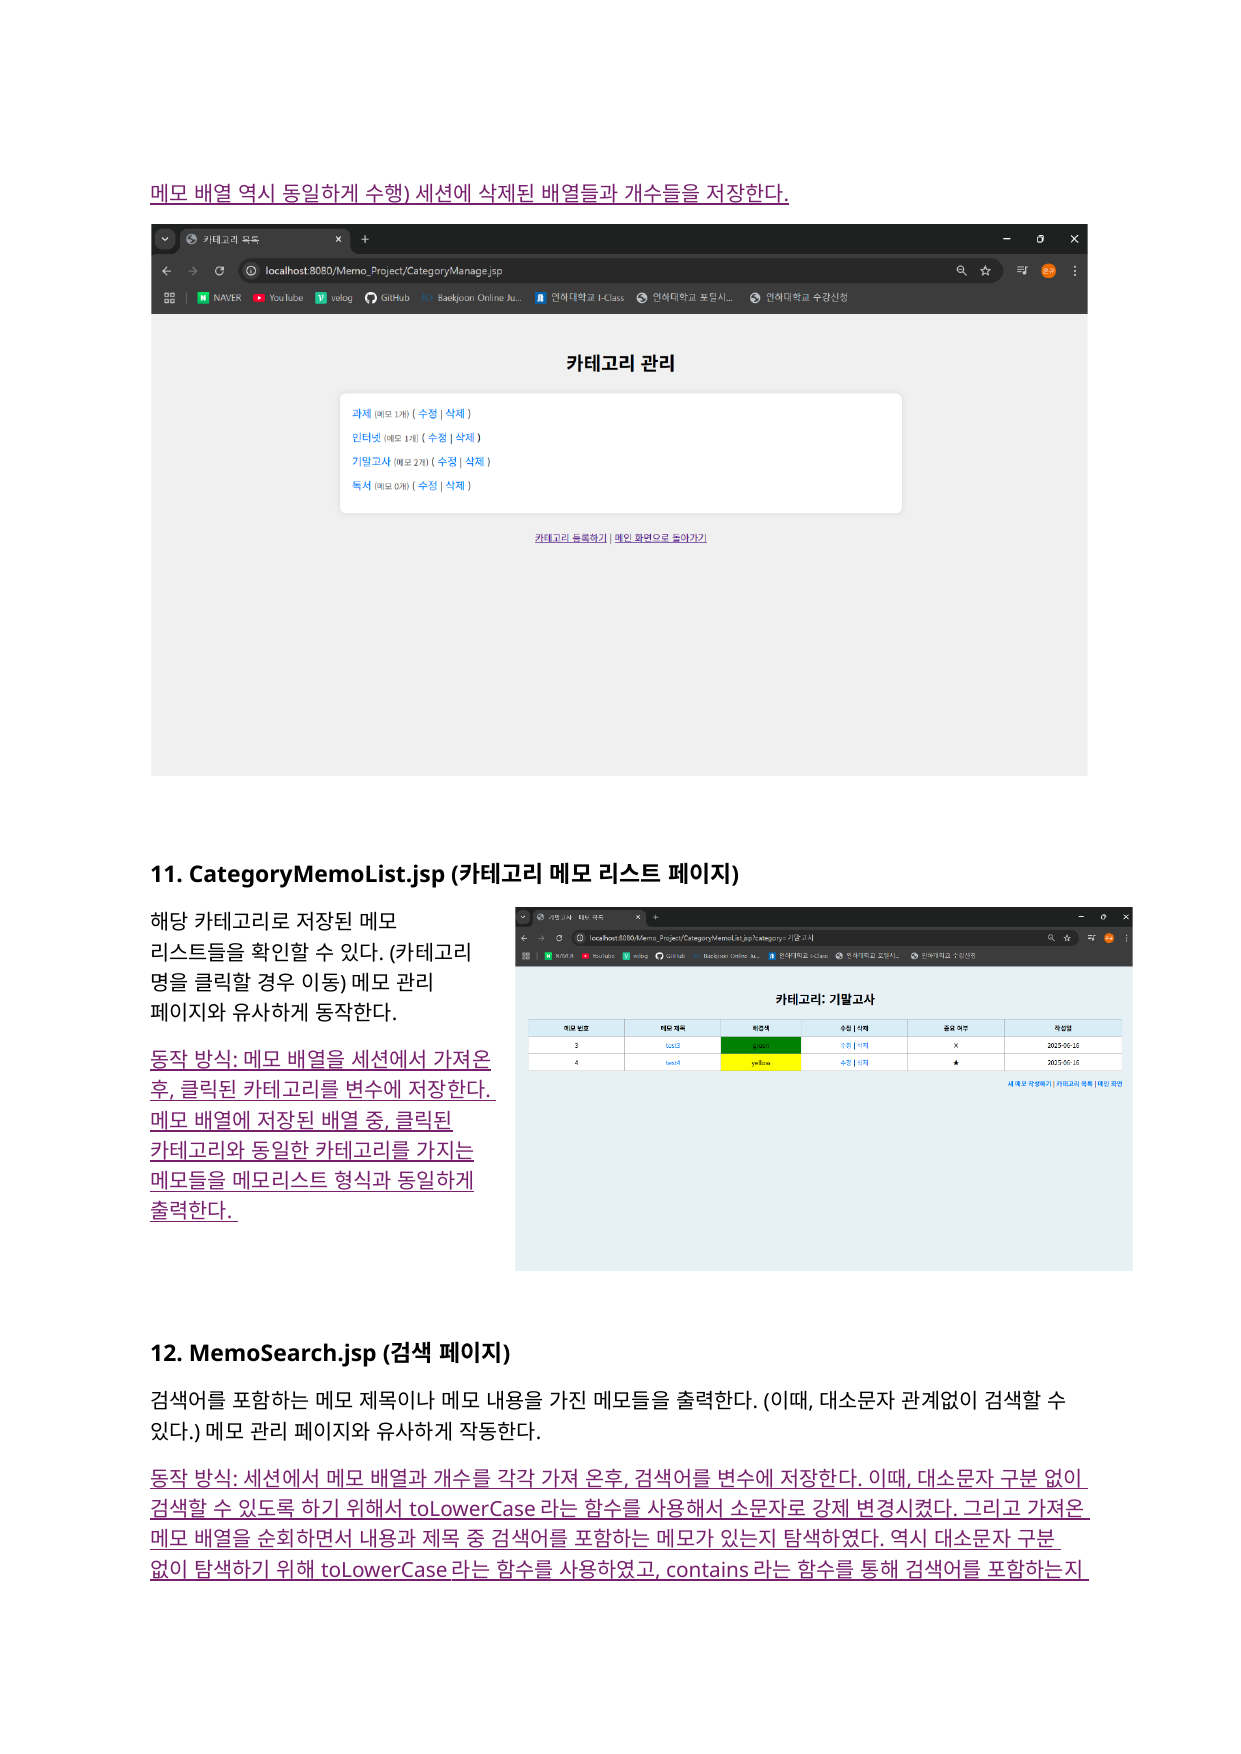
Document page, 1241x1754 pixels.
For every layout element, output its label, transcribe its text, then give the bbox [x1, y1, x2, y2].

text 해당 카테고리로 저장된 메모 리스트들을 확인할 수 있다. (카테고리 명을 클릭할 경우 이동) 메모 관리 페이지와 유사하게 동작한다. [150, 906, 1090, 1027]
text 검색어를 포함하는 메모 제목이나 메모 내용을 가진 메모들을 출력한다. (이때, 대소문자 관계없이 검색할 수 있다.) 메모 관리 페이지와 유사하게 작동한다. [150, 1385, 1090, 1445]
picture [150, 224, 1087, 774]
picture [513, 907, 1132, 1270]
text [150, 1520, 1090, 1583]
text 11. CategoryMemoList.jsp (카테고리 메모 리스트 페이지) [150, 856, 1090, 889]
text 12. MemoSearch.jsp (검색 페이지) [150, 1335, 1090, 1368]
text 동작 방식: 메모 배열을 세션에서 가져온 후, 클릭된 카테고리를 변수에 저장한다. 메모 배열에 저장된 배열 중, 클릭된 카테고리와 동일한 카테고리를 가지는 메모들을 메모리스트 형식과 동일하게 출력한다. [150, 1043, 513, 1225]
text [150, 177, 1090, 207]
